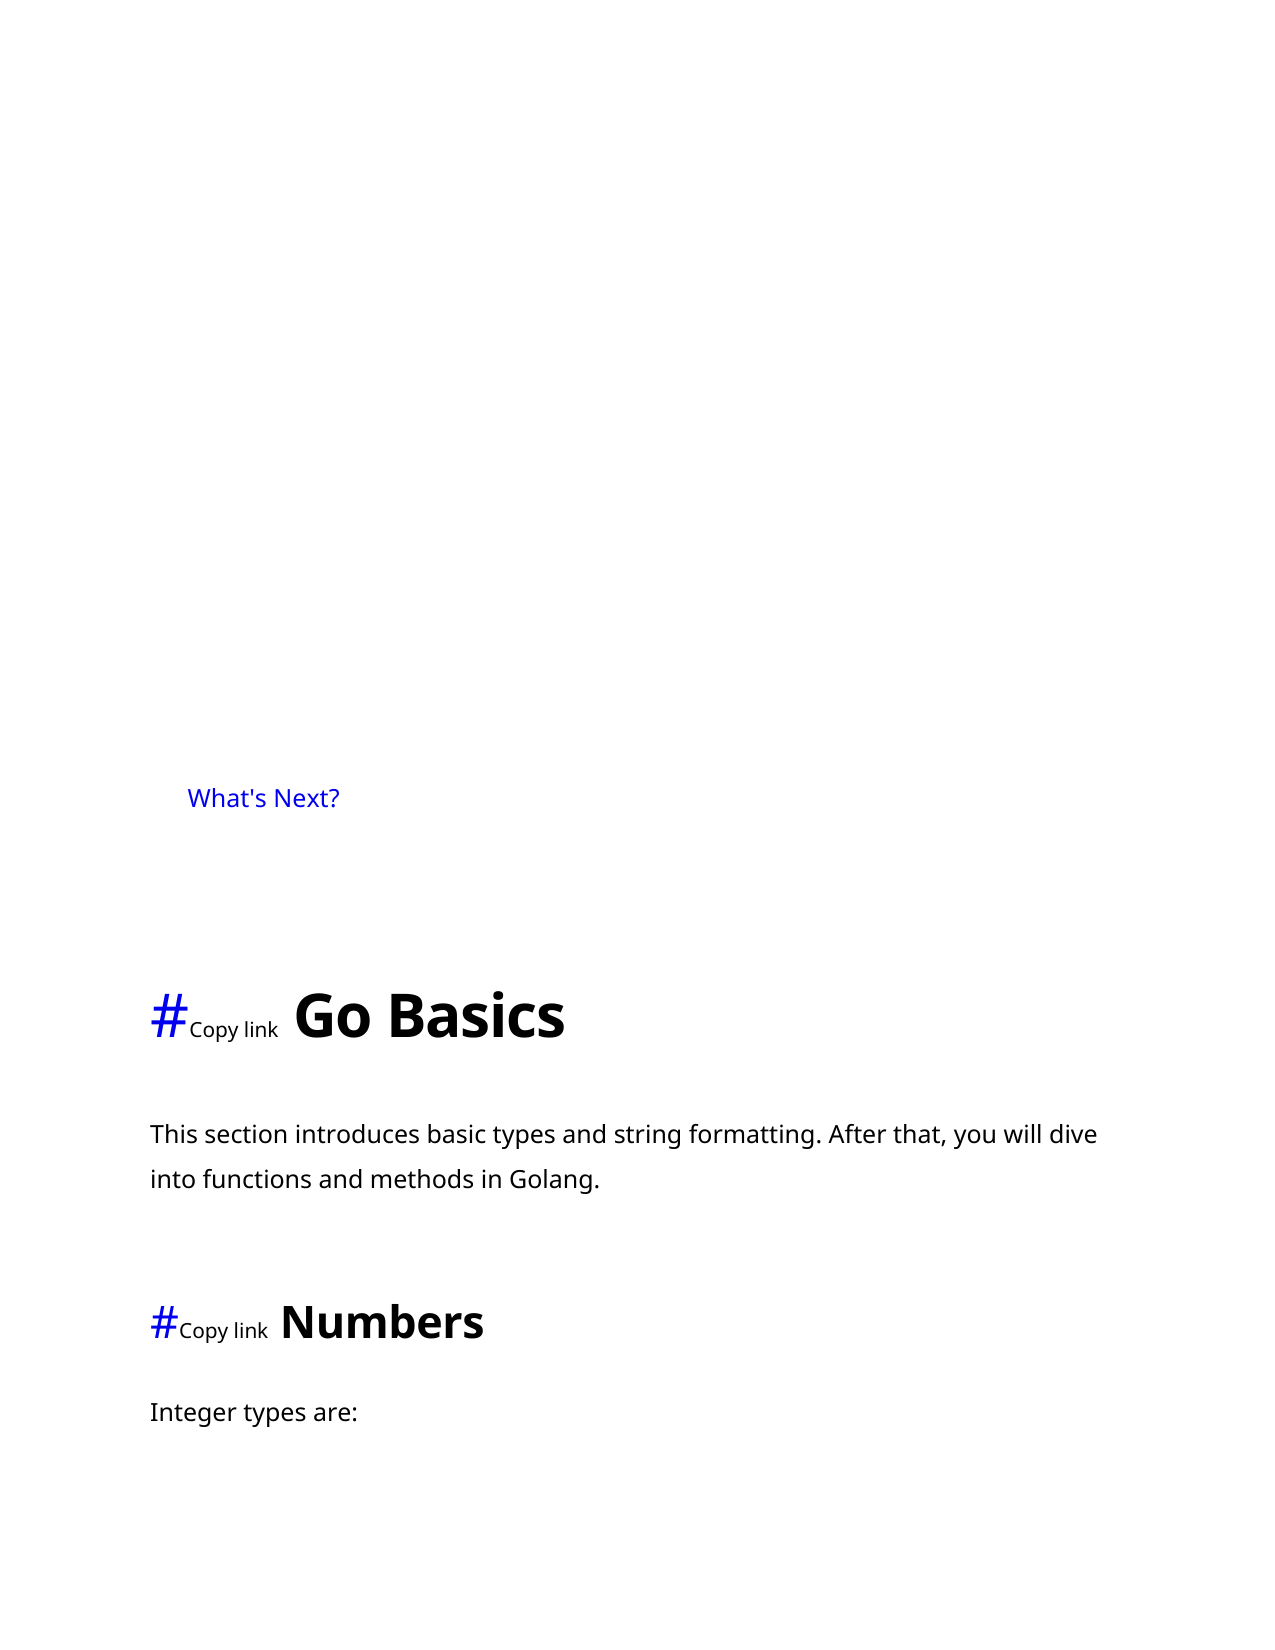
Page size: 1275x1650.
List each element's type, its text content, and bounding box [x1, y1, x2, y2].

text #Copy link Go Basics [150, 967, 1125, 1055]
text Integer types are: [150, 1383, 1125, 1428]
text What's Next? [187, 781, 1087, 815]
text This section introduces basic types and string formatting. After that, you will dive into functions and methods in Golang. [150, 1105, 1125, 1196]
text #Copy link Numbers [150, 1289, 1125, 1352]
